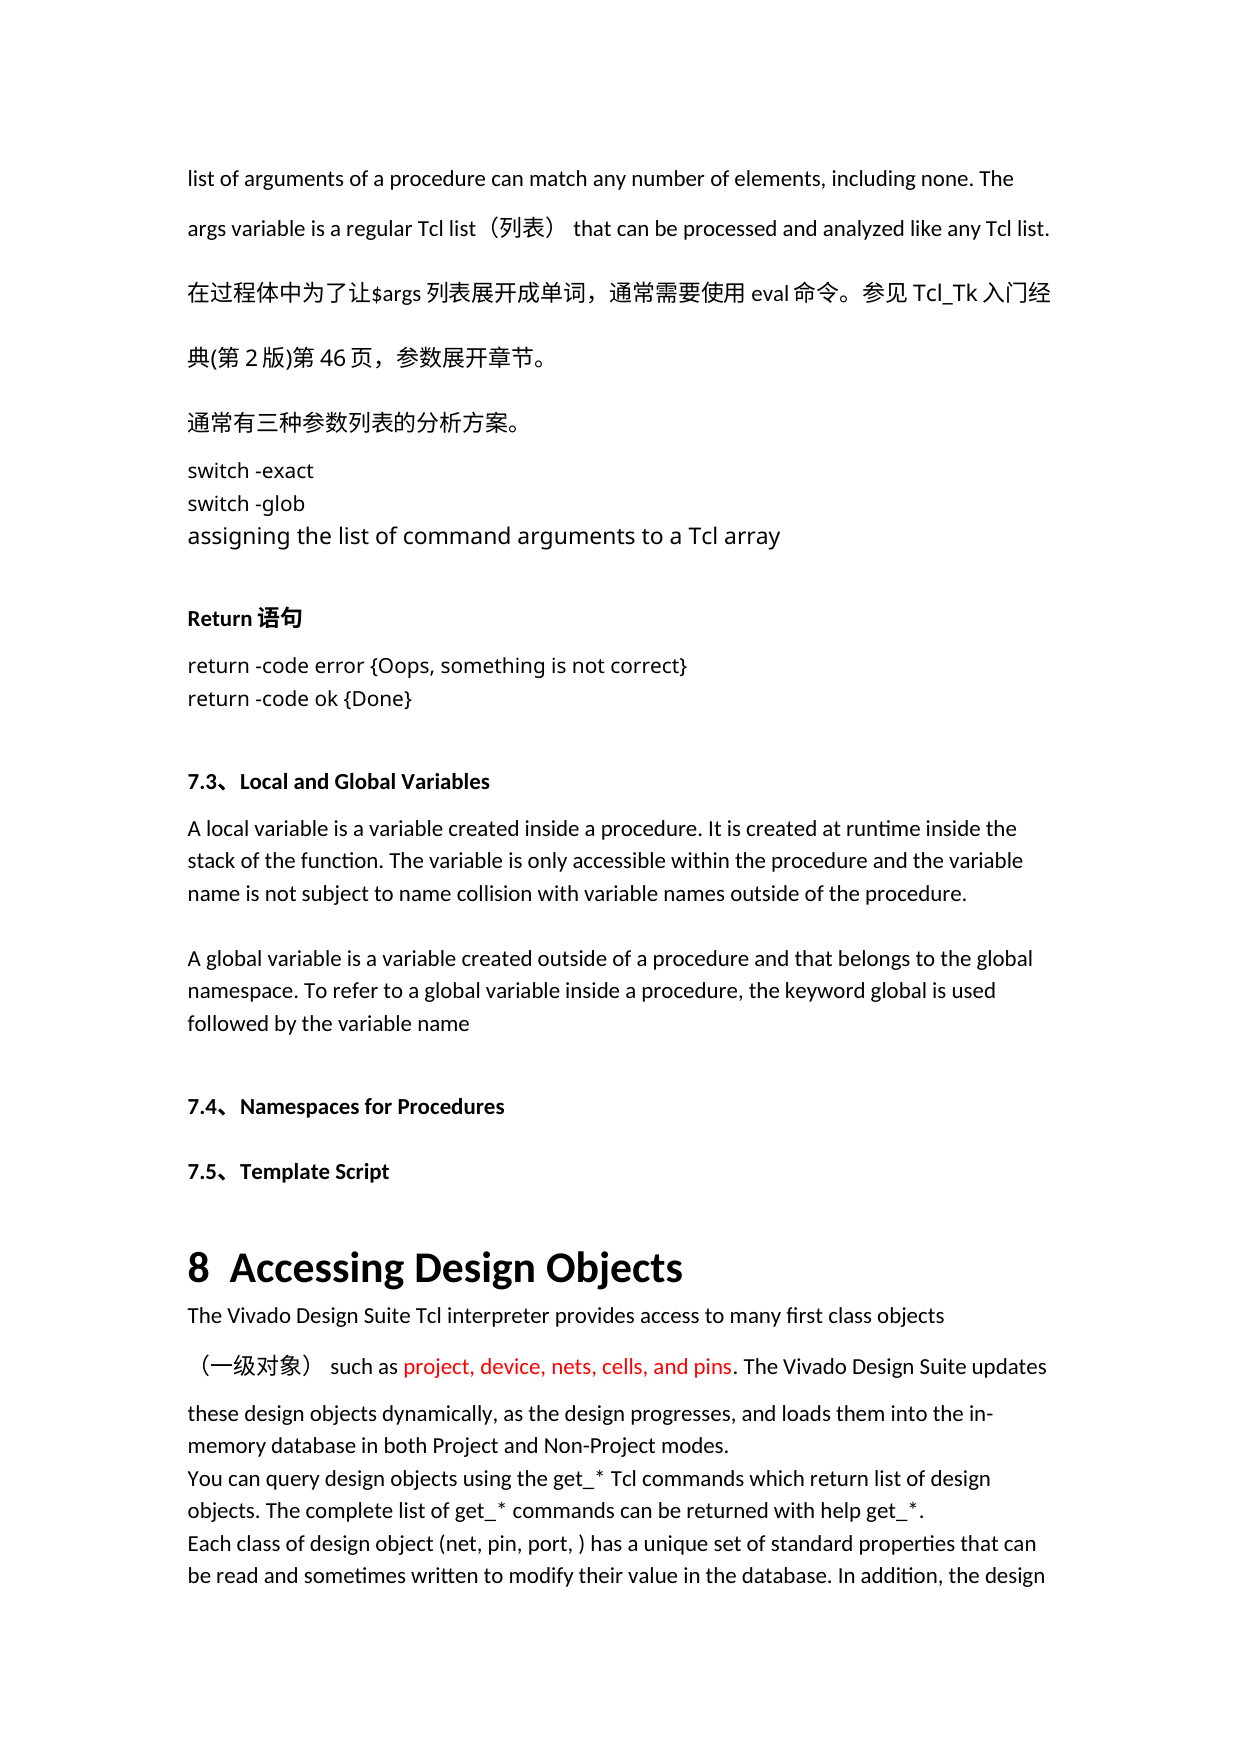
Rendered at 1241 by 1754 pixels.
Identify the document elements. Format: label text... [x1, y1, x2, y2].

text 7.4、Namespaces for Procedures [187, 1072, 1053, 1137]
text 通常有三种参数列表的分析方案。 [187, 389, 1053, 454]
text namespace. To refer to a global variable inside a procedure, the keyword global is used [187, 974, 1053, 1007]
text Return语句 [187, 584, 1053, 649]
text 7.5、Template Script [187, 1137, 1053, 1202]
text Each class of design object (net, pin, port, ) has a unique set of standard properties that can be read and sometimes written to modify their value in the database. In addition, the design [187, 1527, 1053, 1592]
text 7.3、Local and Global Variables [187, 747, 1053, 812]
text 在过程体中为了让$args列表展开成单词，通常需要使用eval命令。参见Tcl_Tk入门经典(第2版)第46页，参数展开章节。 [187, 259, 1053, 389]
text assigning the list of command arguments to a Tcl array [187, 519, 1053, 552]
text （一级对象） such as project, device, nets, cells, and pins. The Vivado Design Suite updates these design objects dynamically, as the design progresses, and loads them into the in-memory database in both Project and Non-Project modes. [187, 1332, 1053, 1462]
text You can query design objects using the get_* Tcl commands which return list of design objects. The complete list of get_* commands can be returned with help get_*. [187, 1462, 1053, 1527]
text switch -glob [187, 487, 1053, 519]
text switch -exact [187, 454, 1053, 487]
text followed by the variable name [187, 1007, 1053, 1039]
text The Vivado Design Suite Tcl interpreter provides access to many first class objects [187, 1299, 1053, 1332]
text return -code ok {Done} [187, 682, 1053, 714]
text A global variable is a variable created outside of a procedure and that belongs to the global [187, 942, 1053, 974]
text 8 Accessing Design Objects [187, 1234, 1053, 1299]
text A local variable is a variable created inside a procedure. It is created at runtime inside the stack of the function. The variable is only accessible within the procedure and the variable name is not subject to name collision with variable names outside of the procedure. [187, 812, 1053, 909]
text return -code error {Oops, something is not correct} [187, 649, 1053, 682]
